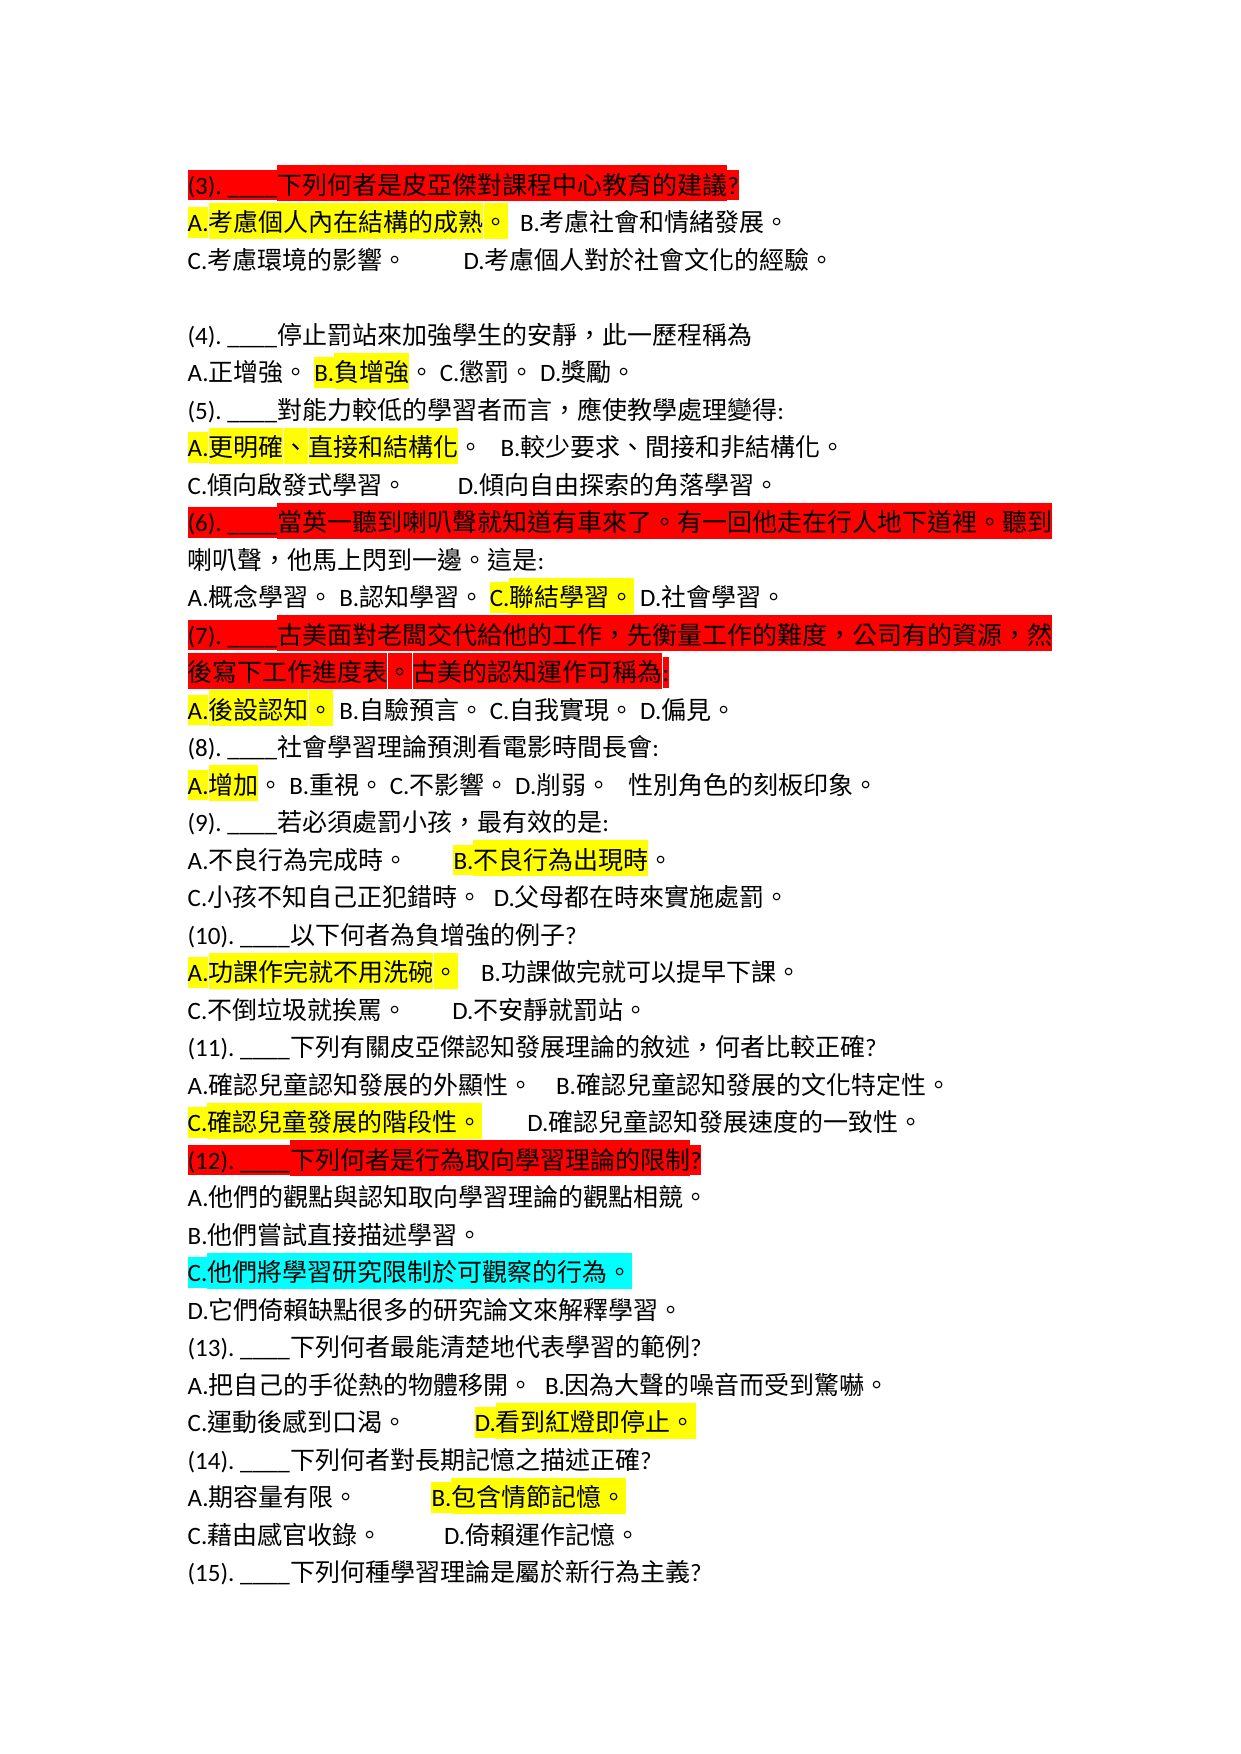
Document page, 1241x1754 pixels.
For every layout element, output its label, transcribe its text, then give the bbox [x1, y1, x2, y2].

text C.確認兒童發展的階段性。 D.確認兒童認知發展速度的一致性。 [187, 1102, 1053, 1139]
text (5). ____對能力較低的學習者而言，應使教學處理變得: [187, 389, 1053, 427]
text A.期容量有限。 B.包含情節記憶。 [187, 1477, 1053, 1514]
text B.他們嘗試直接描述學習。 [187, 1214, 1053, 1252]
text (8). ____社會學習理論預測看電影時間長會: [187, 727, 1053, 764]
text (3). ____下列何者是皮亞傑對課程中心教育的建議? [187, 164, 1053, 202]
text C.不倒垃圾就挨罵。 D.不安靜就罰站。 [187, 989, 1053, 1027]
text (10). ____以下何者為負增強的例子? [187, 914, 1053, 952]
text (9). ____若必須處罰小孩，最有效的是: [187, 802, 1053, 839]
text (4). ____停止罰站來加強學生的安靜，此一歷程稱為 [187, 314, 1053, 352]
text C.傾向啟發式學習。 D.傾向自由探索的角落學習。 [187, 464, 1053, 502]
text C.考慮環境的影響。 D.考慮個人對於社會文化的經驗。 [187, 239, 1053, 277]
text A.正增強。 B.負增強。 C.懲罰。 D.獎勵。 [187, 352, 1053, 389]
text (12). ____下列何者是行為取向學習理論的限制? [187, 1139, 1053, 1177]
text A.後設認知。 B.自驗預言。 C.自我實現。 D.偏見。 [187, 689, 1053, 727]
text (13). ____下列何者最能清楚地代表學習的範例? [187, 1327, 1053, 1364]
text (7). ____古美面對老闆交代給他的工作，先衡量工作的難度，公司有的資源，然後寫下工作進度表。古美的認知運作可稱為: [187, 614, 1053, 689]
text A.確認兒童認知發展的外顯性。 B.確認兒童認知發展的文化特定性。 [187, 1064, 1053, 1102]
text C.小孩不知自己正犯錯時。 D.父母都在時來實施處罰。 [187, 877, 1053, 914]
text C.他們將學習研究限制於可觀察的行為。 [187, 1252, 1053, 1289]
text A.不良行為完成時。 B.不良行為出現時。 [187, 839, 1053, 877]
text D.它們倚賴缺點很多的研究論文來解釋學習。 [187, 1289, 1053, 1327]
text (6). ____當英一聽到喇叭聲就知道有車來了。有一回他走在行人地下道裡。聽到喇叭聲，他馬上閃到一邊。這是: [187, 502, 1053, 577]
text A.考慮個人內在結構的成熟。 B.考慮社會和情緒發展。 [187, 202, 1053, 239]
text (15). ____下列何種學習理論是屬於新行為主義? [187, 1552, 1053, 1589]
text (11). ____下列有關皮亞傑認知發展理論的敘述，何者比較正確? [187, 1027, 1053, 1064]
text A.概念學習。 B.認知學習。 C.聯結學習。 D.社會學習。 [187, 577, 1053, 614]
text A.功課作完就不用洗碗。 B.功課做完就可以提早下課。 [187, 952, 1053, 989]
text A.增加。 B.重視。 C.不影響。 D.削弱。 性別角色的刻板印象。 [187, 764, 1053, 802]
text C.藉由感官收錄。 D.倚賴運作記憶。 [187, 1514, 1053, 1552]
text A.把自己的手從熱的物體移開。 B.因為大聲的噪音而受到驚嚇。 [187, 1364, 1053, 1402]
text (14). ____下列何者對長期記憶之描述正確? [187, 1439, 1053, 1477]
text A.更明確、直接和結構化。 B.較少要求、間接和非結構化。 [187, 427, 1053, 464]
text A.他們的觀點與認知取向學習理論的觀點相競。 [187, 1177, 1053, 1214]
text C.運動後感到口渴。 D.看到紅燈即停止。 [187, 1402, 1053, 1439]
